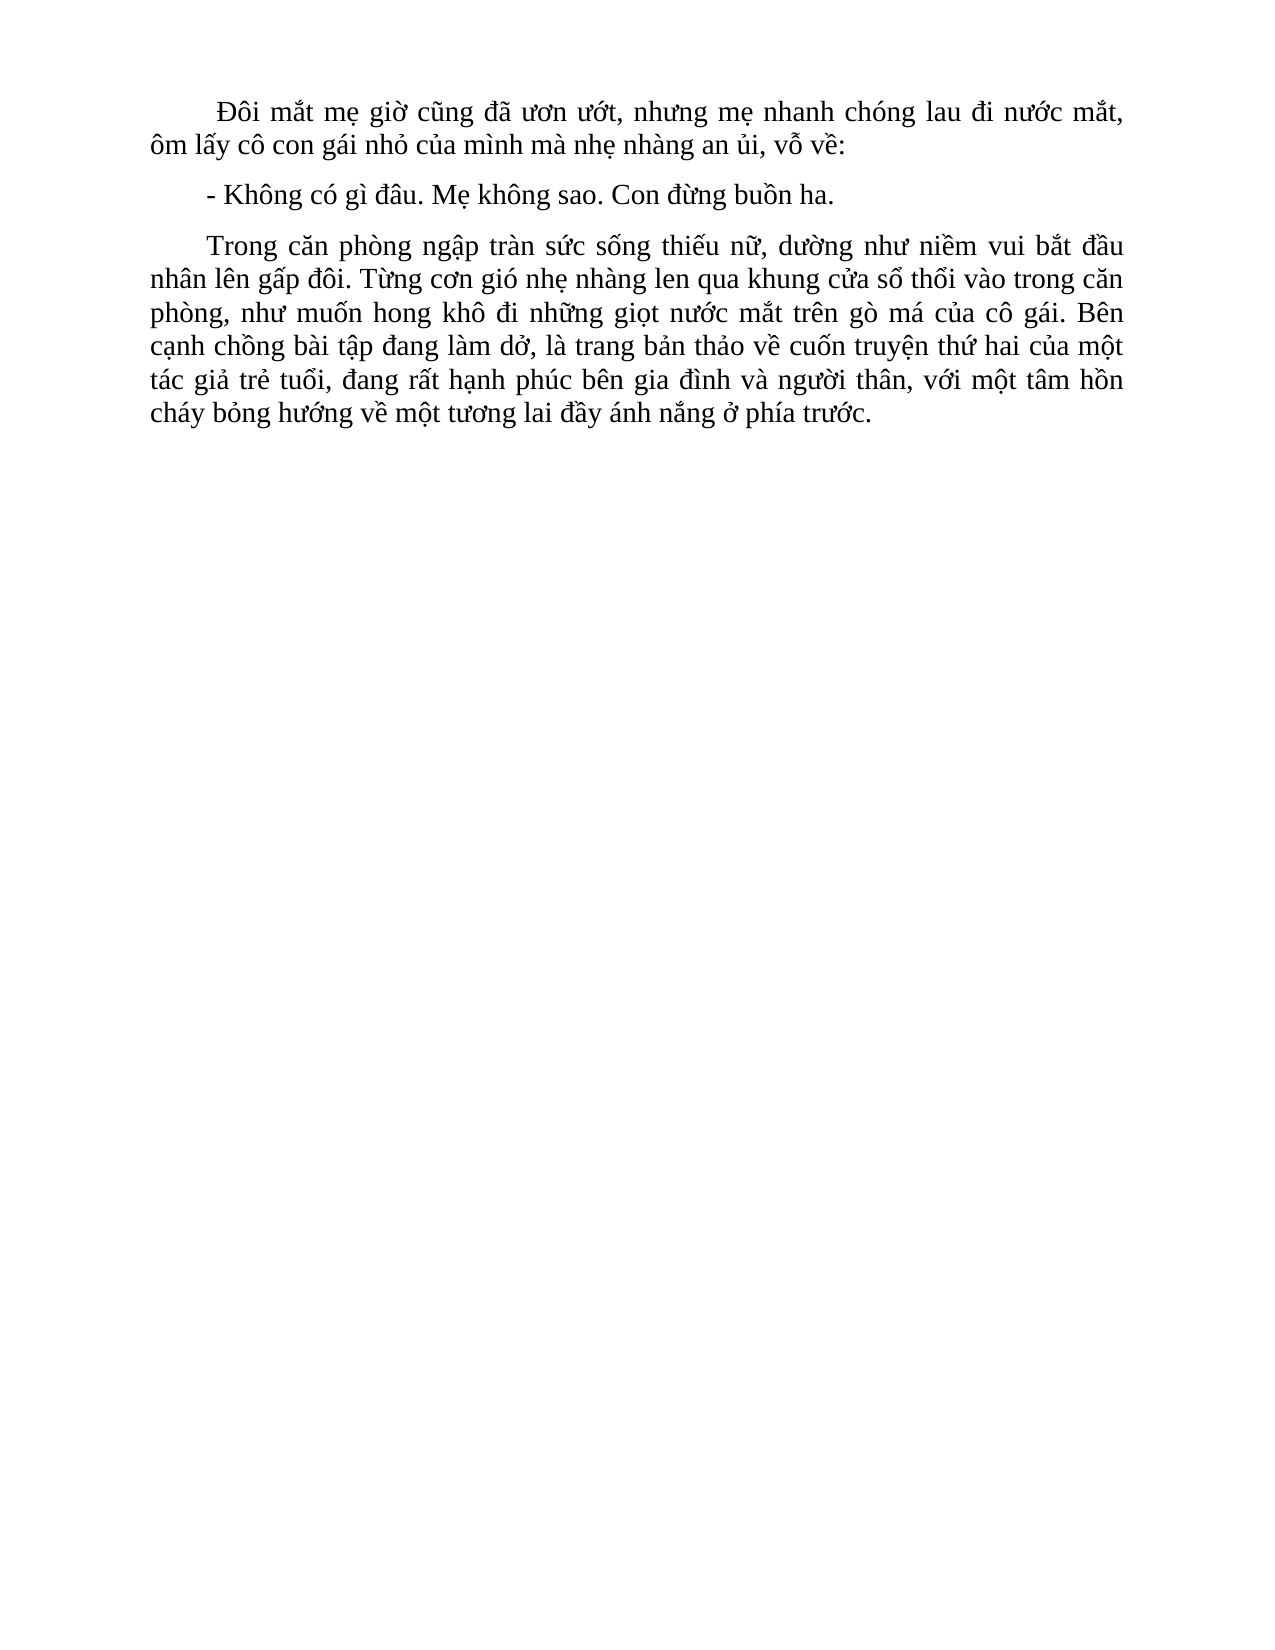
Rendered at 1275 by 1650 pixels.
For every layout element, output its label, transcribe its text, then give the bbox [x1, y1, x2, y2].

text - Không có gì đâu. Mẹ không sao. Con đừng buồn ha. [150, 177, 1125, 211]
text Đôi mắt mẹ giờ cũng đã ươn ướt, nhưng mẹ nhanh chóng lau đi nước mắt, ôm lấy cô con gái nhỏ của mình mà nhẹ nhàng an ủi, vỗ về: [150, 94, 1125, 161]
text Trong căn phòng ngập tràn sức sống thiếu nữ, dường như niềm vui bắt đầu nhân lên gấp đôi. Từng cơn gió nhẹ nhàng len qua khung cửa sổ thổi vào trong căn phòng, như muốn hong khô đi những giọt nước mắt trên gò má của cô gái. Bên cạnh chồng bài tập đang làm dở, là trang bản thảo về cuốn truyện thứ hai của một tác giả trẻ tuổi, đang rất hạnh phúc bên gia đình và người thân, với một tâm hồn cháy bỏng hướng về một tương lai đầy ánh nắng ở phía trước. [150, 228, 1125, 429]
